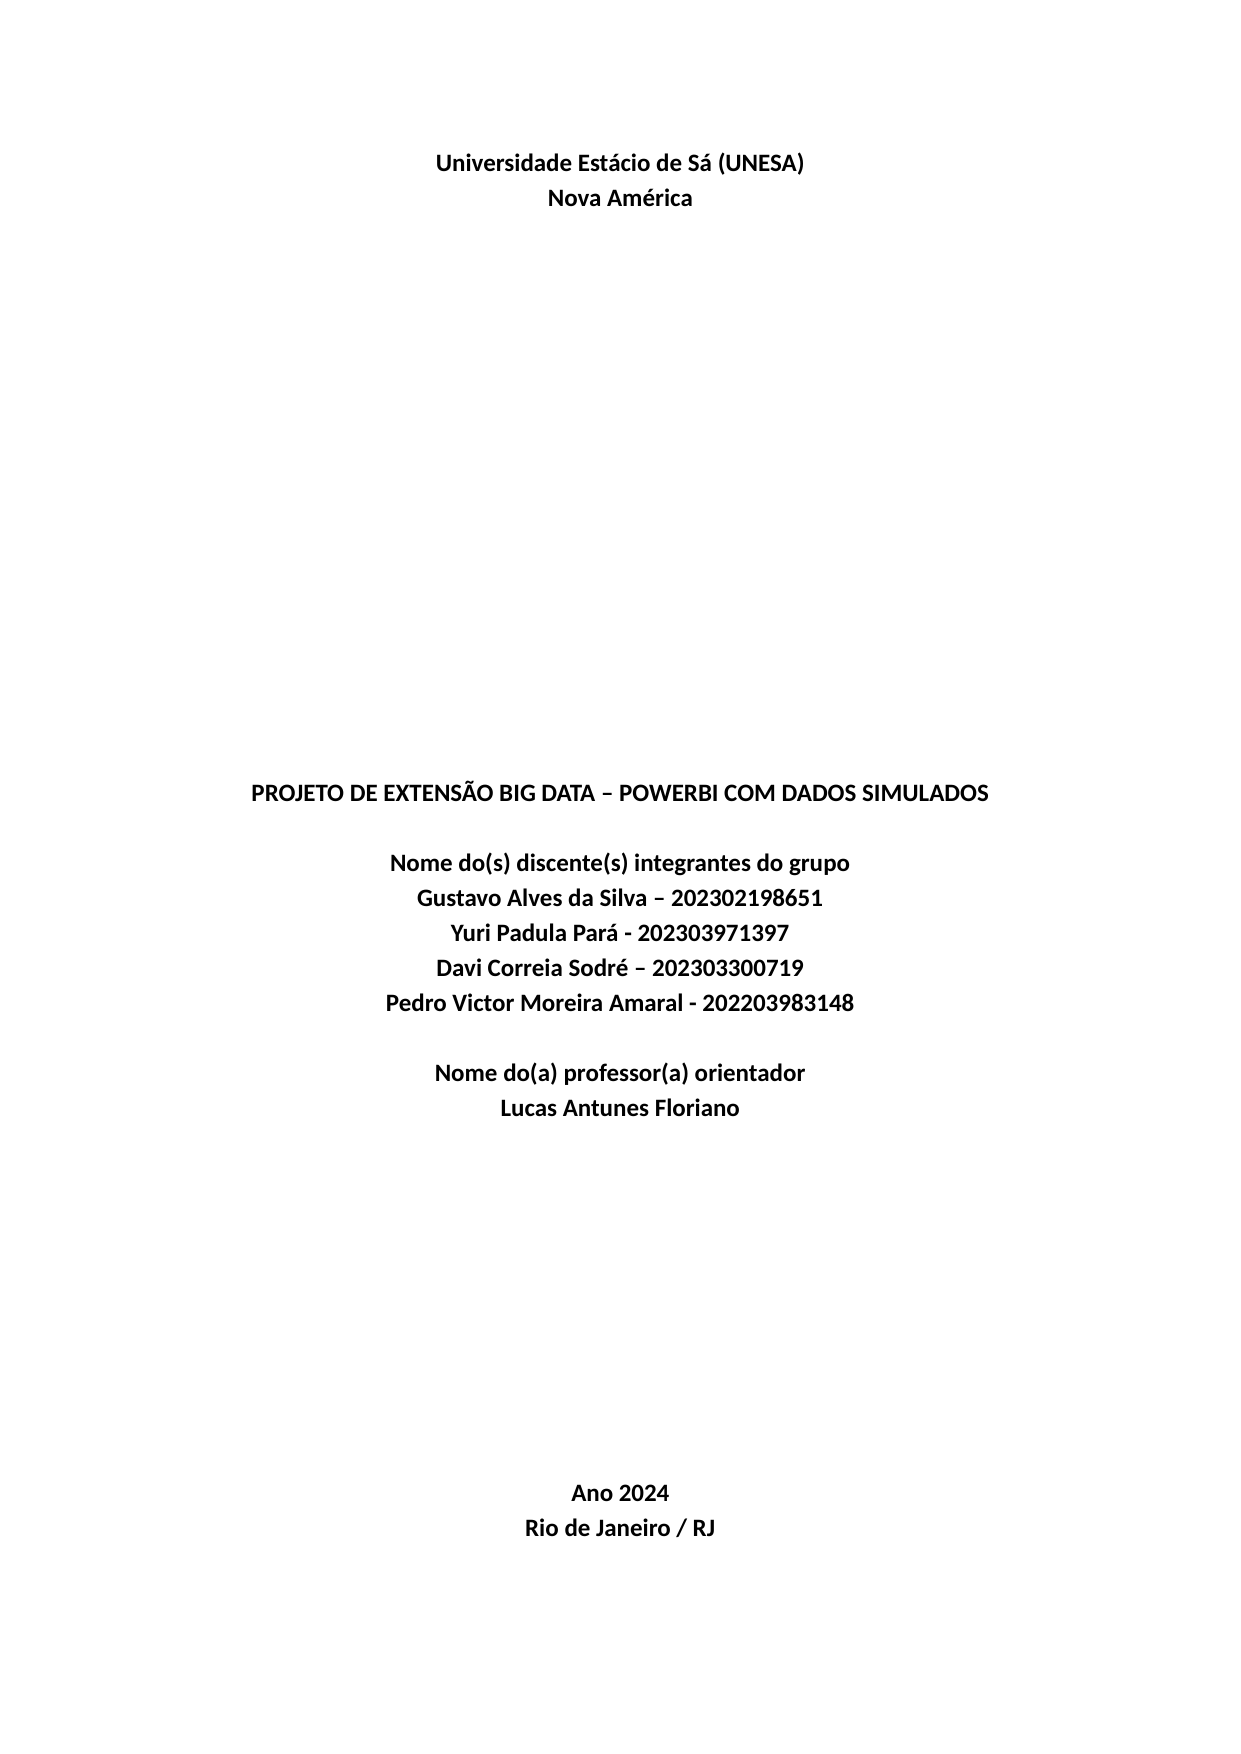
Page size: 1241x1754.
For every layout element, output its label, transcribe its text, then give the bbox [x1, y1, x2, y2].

text Nova América [177, 183, 1063, 213]
text Davi Correia Sodré – 202303300719 [177, 953, 1063, 983]
text PROJETO DE EXTENSÃO BIG DATA – POWERBI COM DADOS SIMULADOS [177, 778, 1063, 808]
text Ano 2024 [177, 1478, 1063, 1508]
text Yuri Padula Pará - 202303971397 [177, 918, 1063, 948]
text Nome do(s) discente(s) integrantes do grupo [177, 848, 1063, 878]
text Universidade Estácio de Sá (UNESA) [177, 148, 1063, 178]
text Rio de Janeiro / RJ [177, 1513, 1063, 1543]
text Nome do(a) professor(a) orientador [177, 1058, 1063, 1088]
text Pedro Victor Moreira Amaral - 202203983148 [177, 988, 1063, 1018]
text Lucas Antunes Floriano [177, 1093, 1063, 1123]
text Gustavo Alves da Silva – 202302198651 [177, 883, 1063, 913]
